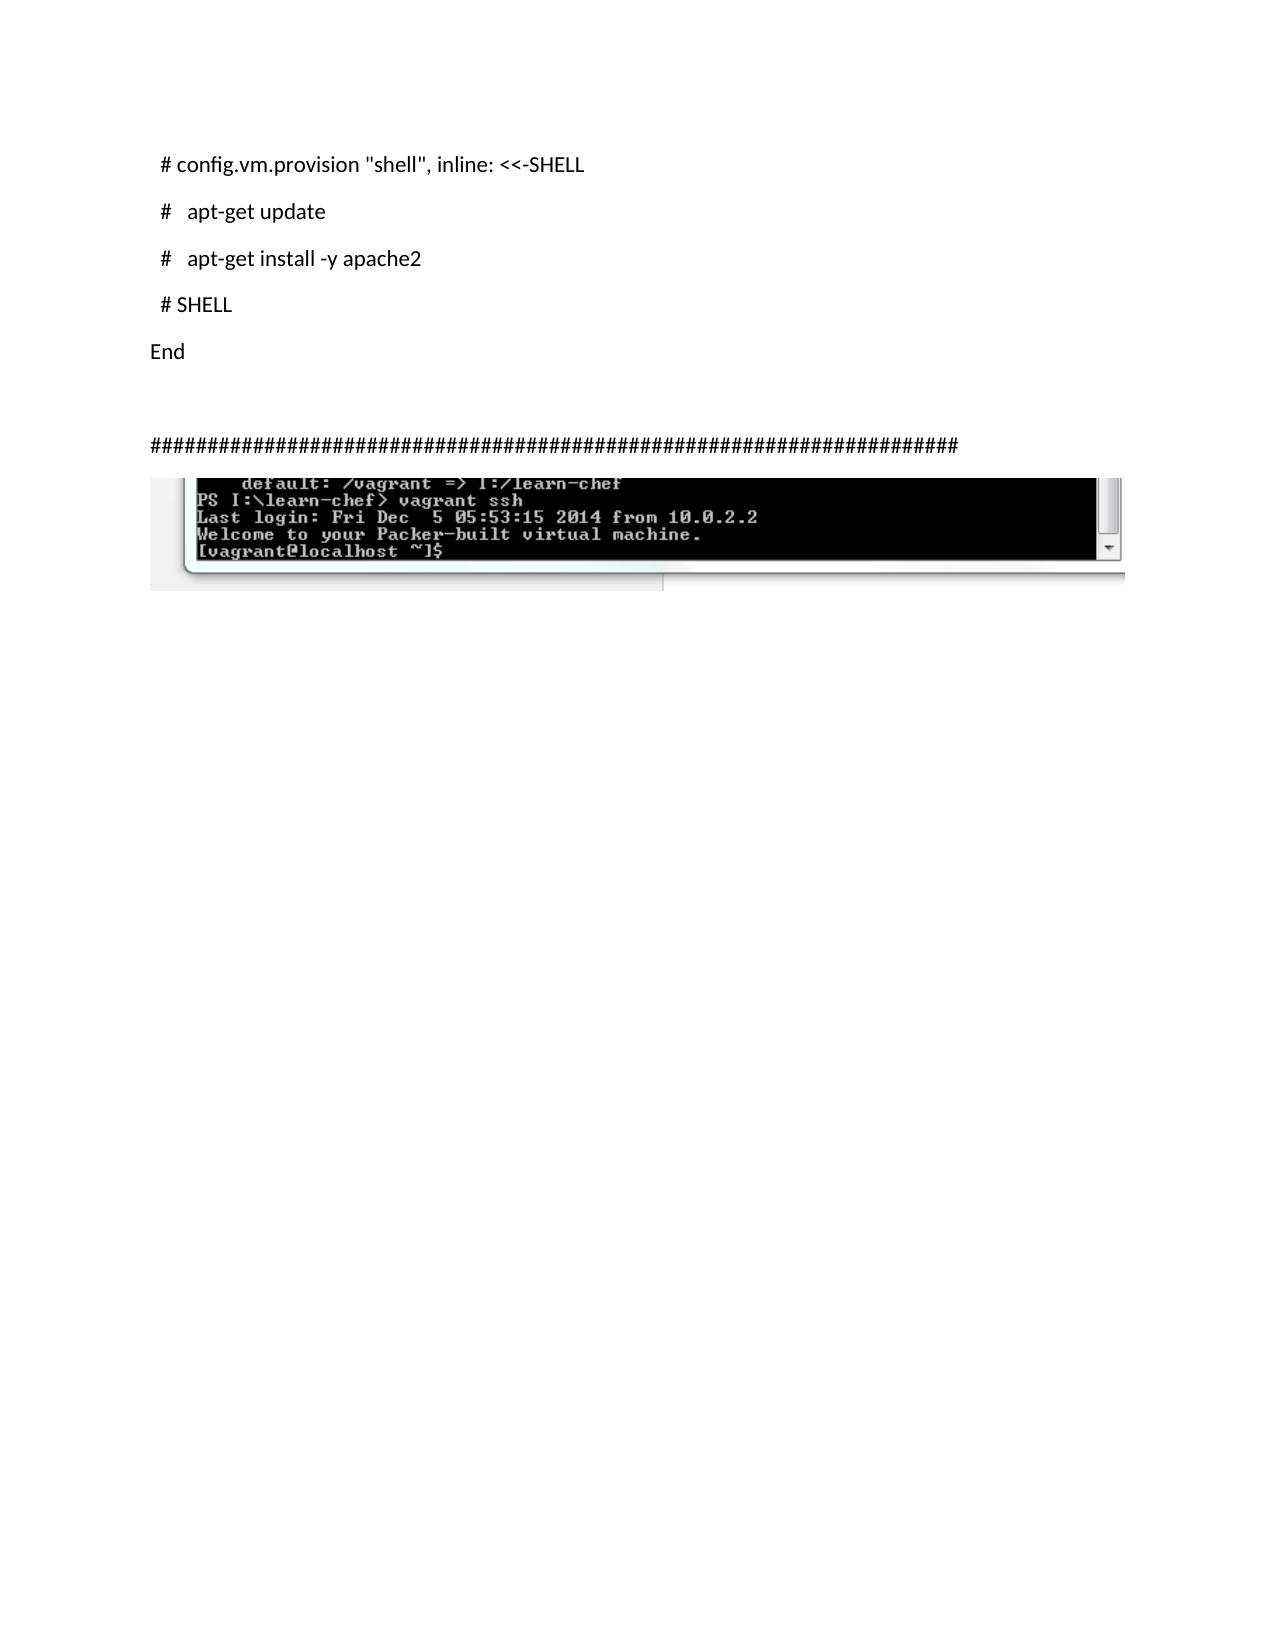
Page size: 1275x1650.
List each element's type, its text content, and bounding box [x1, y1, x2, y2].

text End [150, 337, 1125, 366]
text # apt-get install -y apache2 [150, 244, 1125, 272]
text # apt-get update [150, 197, 1125, 225]
text # SHELL [150, 291, 1125, 319]
text ####################################################################### [150, 431, 1125, 459]
text # config.vm.provision "shell", inline: <<-SHELL [150, 150, 1125, 178]
picture [150, 478, 1125, 591]
